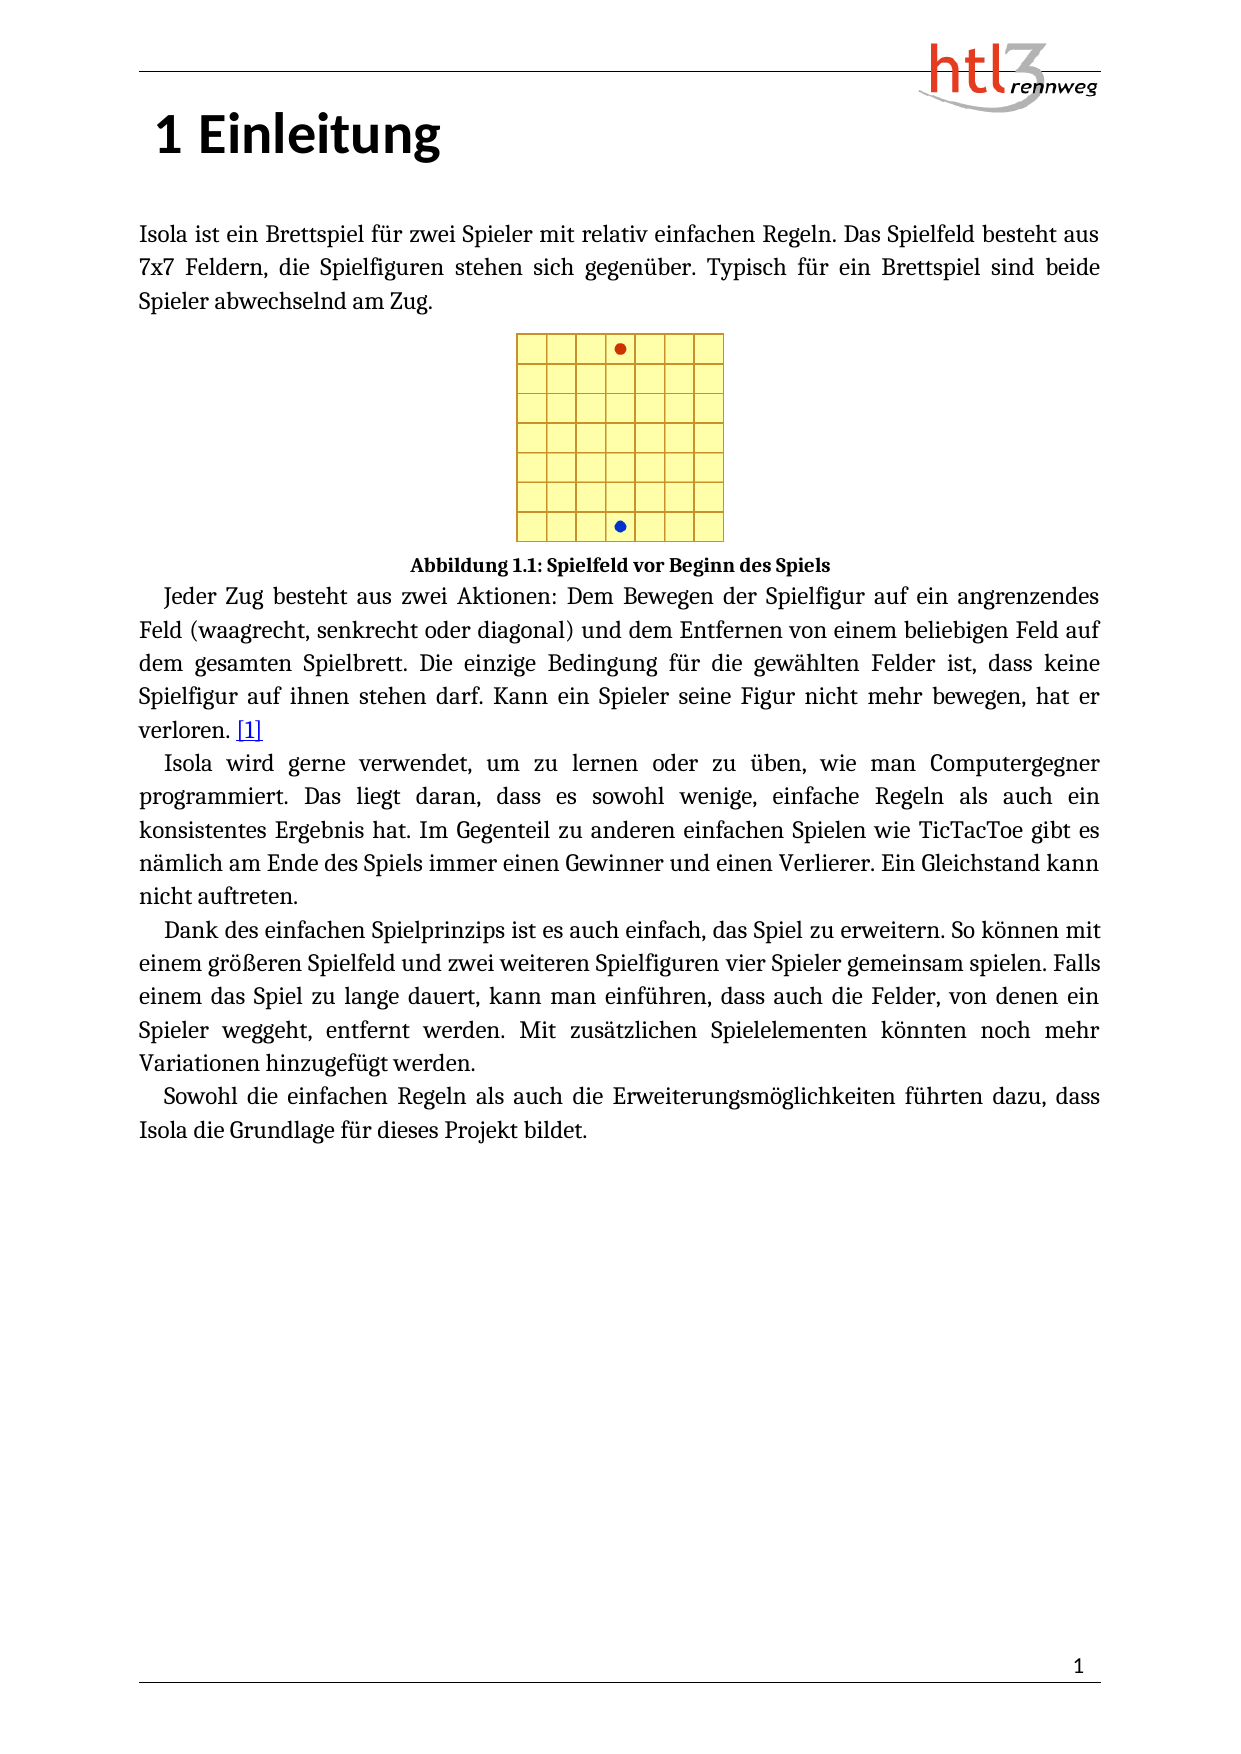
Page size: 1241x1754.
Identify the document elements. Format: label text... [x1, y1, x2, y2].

text Dank des einfachen Spielprinzips ist es auch einfach, das Spiel zu erweitern. So können mit einem größeren Spielfeld und zwei weiteren Spielfiguren vier Spieler gemeinsam spielen. Falls einem das Spiel zu lange dauert, kann man einführen, dass auch die Felder, von denen ein Spieler weggeht, entfernt werden. Mit zusätzlichen Spielelementen könnten noch mehr Variationen hinzugefügt werden. [139, 911, 1101, 1078]
text Sowohl die einfachen Regeln als auch die Erweiterungsmöglichkeiten führten dazu, dass Isola die Grundlage für dieses Projekt bildet. [139, 1078, 1101, 1145]
picture [916, 37, 1102, 115]
text Isola wird gerne verwendet, um zu lernen oder zu üben, wie man Computergegner programmiert. Das liegt daran, dass es sowohl wenige, einfache Regeln als auch ein konsistentes Ergebnis hat. Im Gegenteil zu anderen einfachen Spielen wie TicTacToe gibt es nämlich am Ende des Spiels immer einen Gewinner und einen Verlierer. Ein Gleichstand kann nicht auftreten. [139, 745, 1101, 911]
subtitle Einleitung [154, 103, 1101, 166]
text Jeder Zug besteht aus zwei Aktionen: Dem Bewegen der Spielfigur auf ein angrenzendes Feld (waagrecht, senkrecht oder diagonal) und dem Entfernen von einem beliebigen Feld auf dem gesamten Spielbrett. Die einzige Bedingung für die gewählten Felder ist, dass keine Spielfigur auf ihnen stehen darf. Kann ein Spieler seine Figur nicht mehr bewegen, hat er verloren. [1] [139, 316, 1101, 745]
picture [516, 333, 724, 542]
text Isola ist ein Brettspiel für zwei Spieler mit relativ einfachen Regeln. Das Spielfeld besteht aus 7x7 Feldern, die Spielfiguren stehen sich gegenüber. Typisch für ein Brettspiel sind beide Spieler abwechselnd am Zug. [139, 216, 1101, 316]
